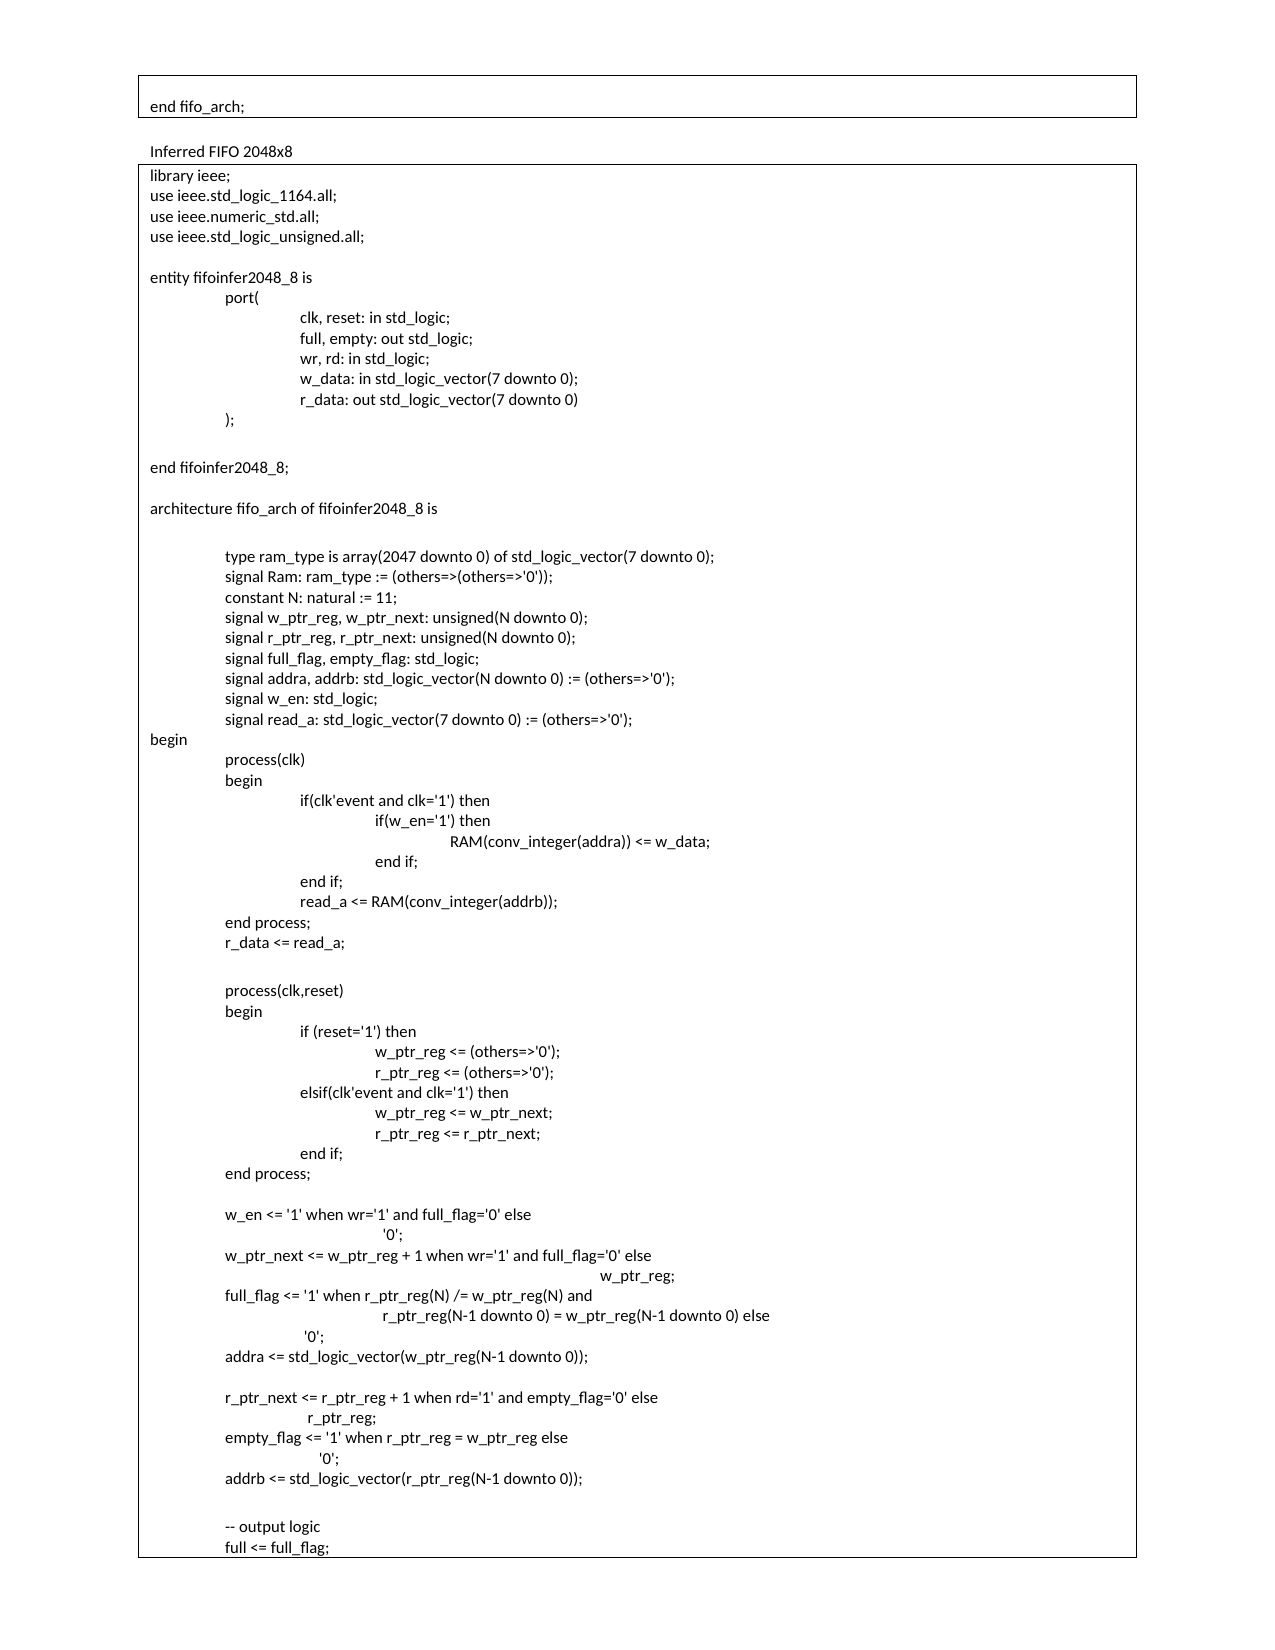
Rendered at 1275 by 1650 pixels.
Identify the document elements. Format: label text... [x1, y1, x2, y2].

text Inferred FIFO 2048x8 [150, 141, 1125, 161]
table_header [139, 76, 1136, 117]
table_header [139, 165, 1136, 1557]
